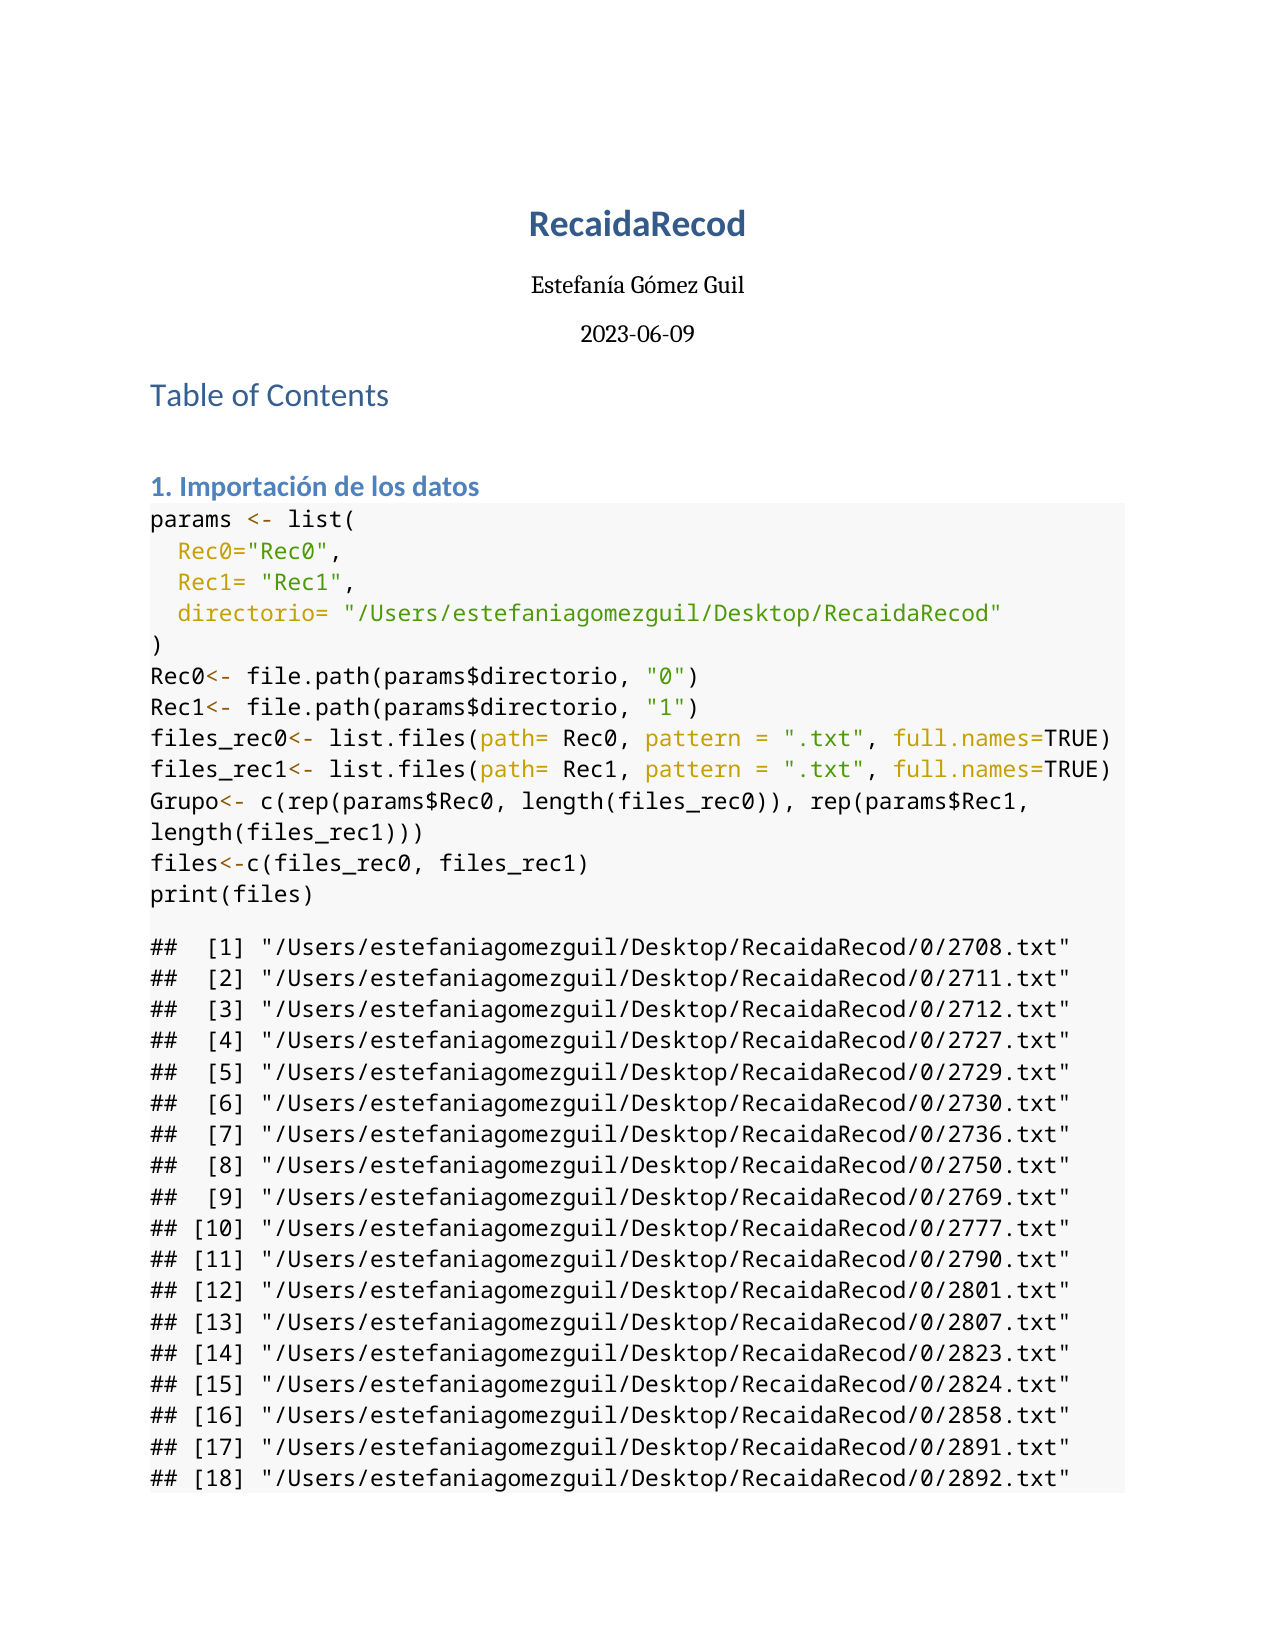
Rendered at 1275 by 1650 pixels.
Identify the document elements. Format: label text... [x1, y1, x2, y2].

text Estefanía Gómez Guil [150, 271, 1125, 299]
subtitle 1. Importación de los datos [150, 468, 1125, 503]
text 2023-06-09 [150, 320, 1125, 349]
text params <- list( Rec0="Rec0", Rec1= "Rec1", directorio= "/Users/estefaniagomezguil/Desktop/RecaidaRecod" ) Rec0<- file.path(params$directorio, "0") Rec1<- file.path(params$directorio, "1") files_rec0<- list.files(path= Rec0, pattern = ".txt", full.names=TRUE) files_rec1<- list.files(path= Rec1, pattern = ".txt", full.names=TRUE) Grupo<- c(rep(params$Rec0, length(files_rec0)), rep(params$Rec1, length(files_rec1))) files<-c(files_rec0, files_rec1) print(files) [150, 503, 1125, 909]
title RecaidaRecod [150, 200, 1125, 246]
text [150, 930, 1125, 1493]
